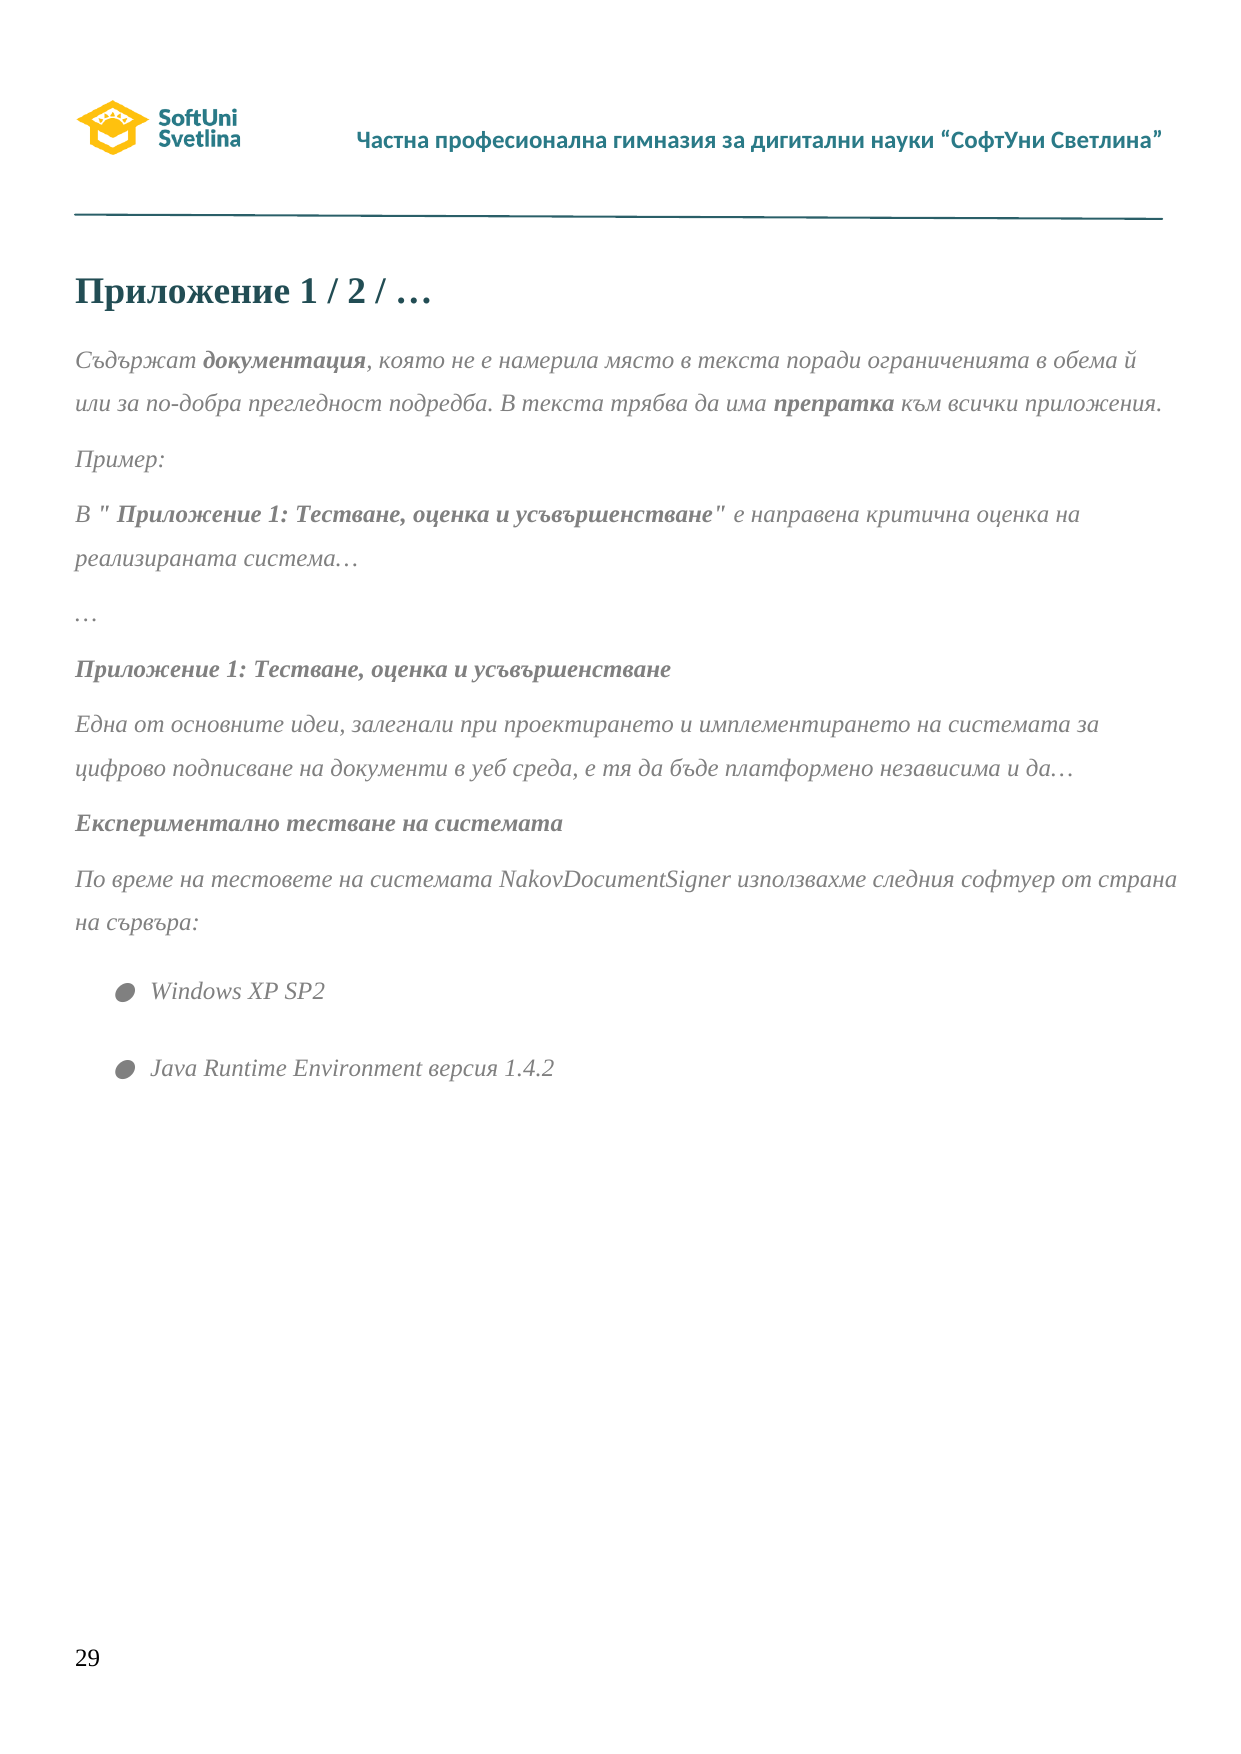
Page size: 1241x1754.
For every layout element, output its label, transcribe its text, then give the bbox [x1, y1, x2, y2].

text Експериментално тестване на системата [75, 808, 1181, 837]
text По време на тестовете на системата NakovDocumentSigner използвахме следния софтуер oт страна на сървъра: [75, 864, 1181, 936]
text … [75, 598, 1181, 627]
subtitle Приложение 1 / 2 / … [75, 268, 1181, 311]
list Windows XP SP2 [112, 963, 1181, 1014]
text Приложение 1: Тестване, оценка и усъвършенстване [75, 654, 1181, 683]
list Java Runtime Environment версия 1.4.2 [112, 1039, 1181, 1091]
picture [75, 100, 240, 155]
text Пример: [75, 444, 1181, 473]
text Съдържат документация, която не е намерила място в текста поради ограниченията в обема й или за по-добра прегледност подредба. В текста трябва да има препратка към всички приложения. [75, 345, 1181, 417]
text Една от основните идеи, залегнали при проектирането и имплементирането на системата за цифрово подписване на документи в уеб среда, е тя да бъде платформено независима и да… [75, 709, 1181, 781]
text В " Приложение 1: Тестване, оценка и усъвършенстване" е направена критична оценка на реализираната система… [75, 499, 1181, 571]
